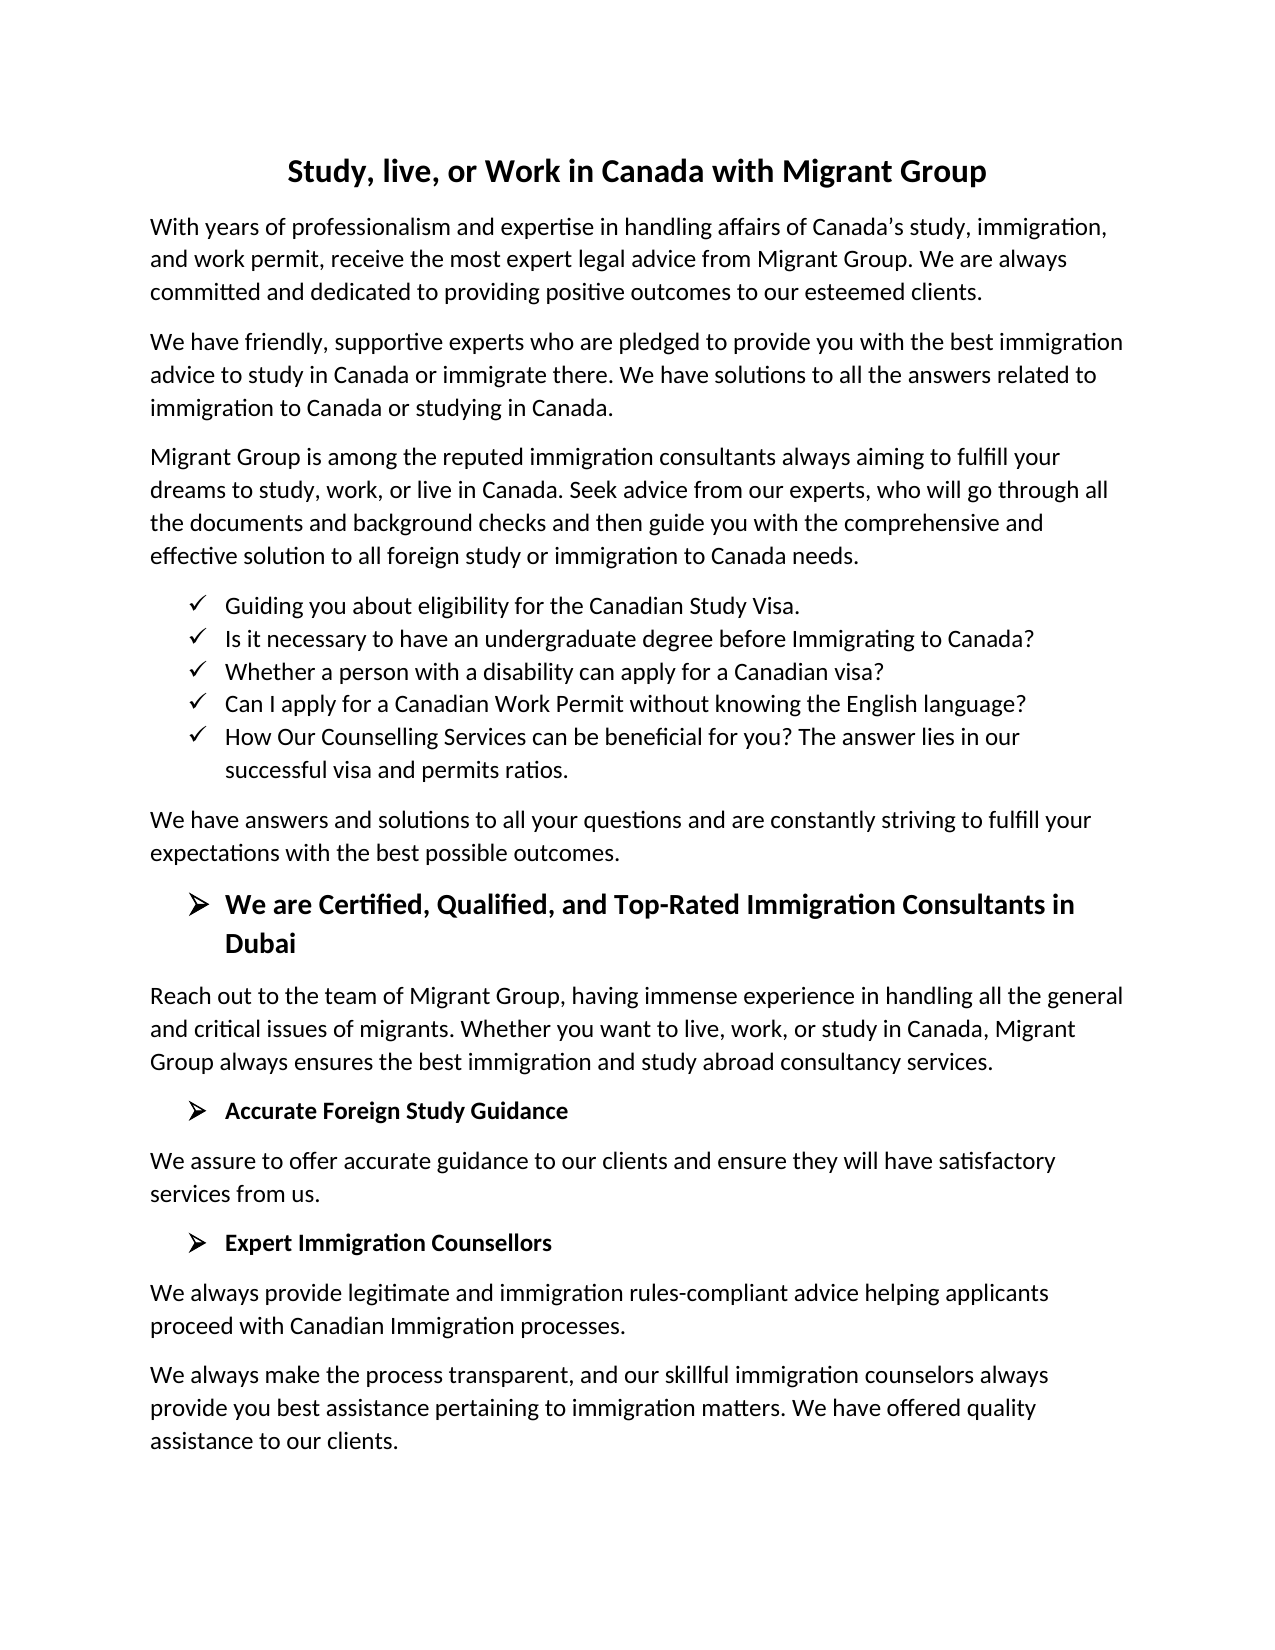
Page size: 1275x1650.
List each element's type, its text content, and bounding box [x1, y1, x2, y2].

list Accurate Foreign Study Guidance [187, 1095, 1125, 1126]
list Expert Immigration Counsellors [187, 1227, 1125, 1258]
text We assure to offer accurate guidance to our clients and ensure they will have satisfactory services from us. [150, 1145, 1125, 1208]
text With years of professionalism and expertise in handling affairs of Canada’s study, immigration, and work permit, receive the most expert legal advice from Migrant Group. We are always committed and dedicated to providing positive outcomes to our esteemed clients. [150, 211, 1125, 307]
list We are Certified, Qualified, and Top-Rated Immigration Consultants in Dubai [187, 886, 1125, 961]
text We have friendly, supportive experts who are pledged to provide you with the best immigration advice to study in Canada or immigrate there. We have solutions to all the answers related to immigration to Canada or studying in Canada. [150, 326, 1125, 422]
list How Our Counselling Services can be beneficial for you? The answer lies in our successful visa and permits ratios. [187, 721, 1125, 785]
text We always make the process transparent, and our skillful immigration counselors always provide you best assistance pertaining to immigration matters. We have offered quality assistance to our clients. [150, 1359, 1125, 1456]
text Reach out to the team of Migrant Group, having immense experience in handling all the general and critical issues of migrants. Whether you want to live, work, or study in Canada, Migrant Group always ensures the best immigration and study abroad consultancy services. [150, 980, 1125, 1076]
list Can I apply for a Canadian Work Permit without knowing the English language? [187, 688, 1125, 719]
text We have answers and solutions to all your questions and are constantly striving to fulfill your expectations with the best possible outcomes. [150, 804, 1125, 867]
list Guiding you about eligibility for the Canadian Study Visa. [187, 590, 1125, 620]
text Study, live, or Work in Canada with Migrant Group [150, 150, 1125, 191]
list Whether a person with a disability can apply for a Canadian visa? [187, 656, 1125, 686]
text We always provide legitimate and immigration rules-compliant advice helping applicants proceed with Canadian Immigration processes. [150, 1277, 1125, 1341]
text Migrant Group is among the reputed immigration consultants always aiming to fulfill your dreams to study, work, or live in Canada. Seek advice from our experts, who will go through all the documents and background checks and then guide you with the comprehensive and effective solution to all foreign study or immigration to Canada needs. [150, 441, 1125, 571]
list Is it necessary to have an undergraduate degree before Immigrating to Canada? [187, 623, 1125, 653]
